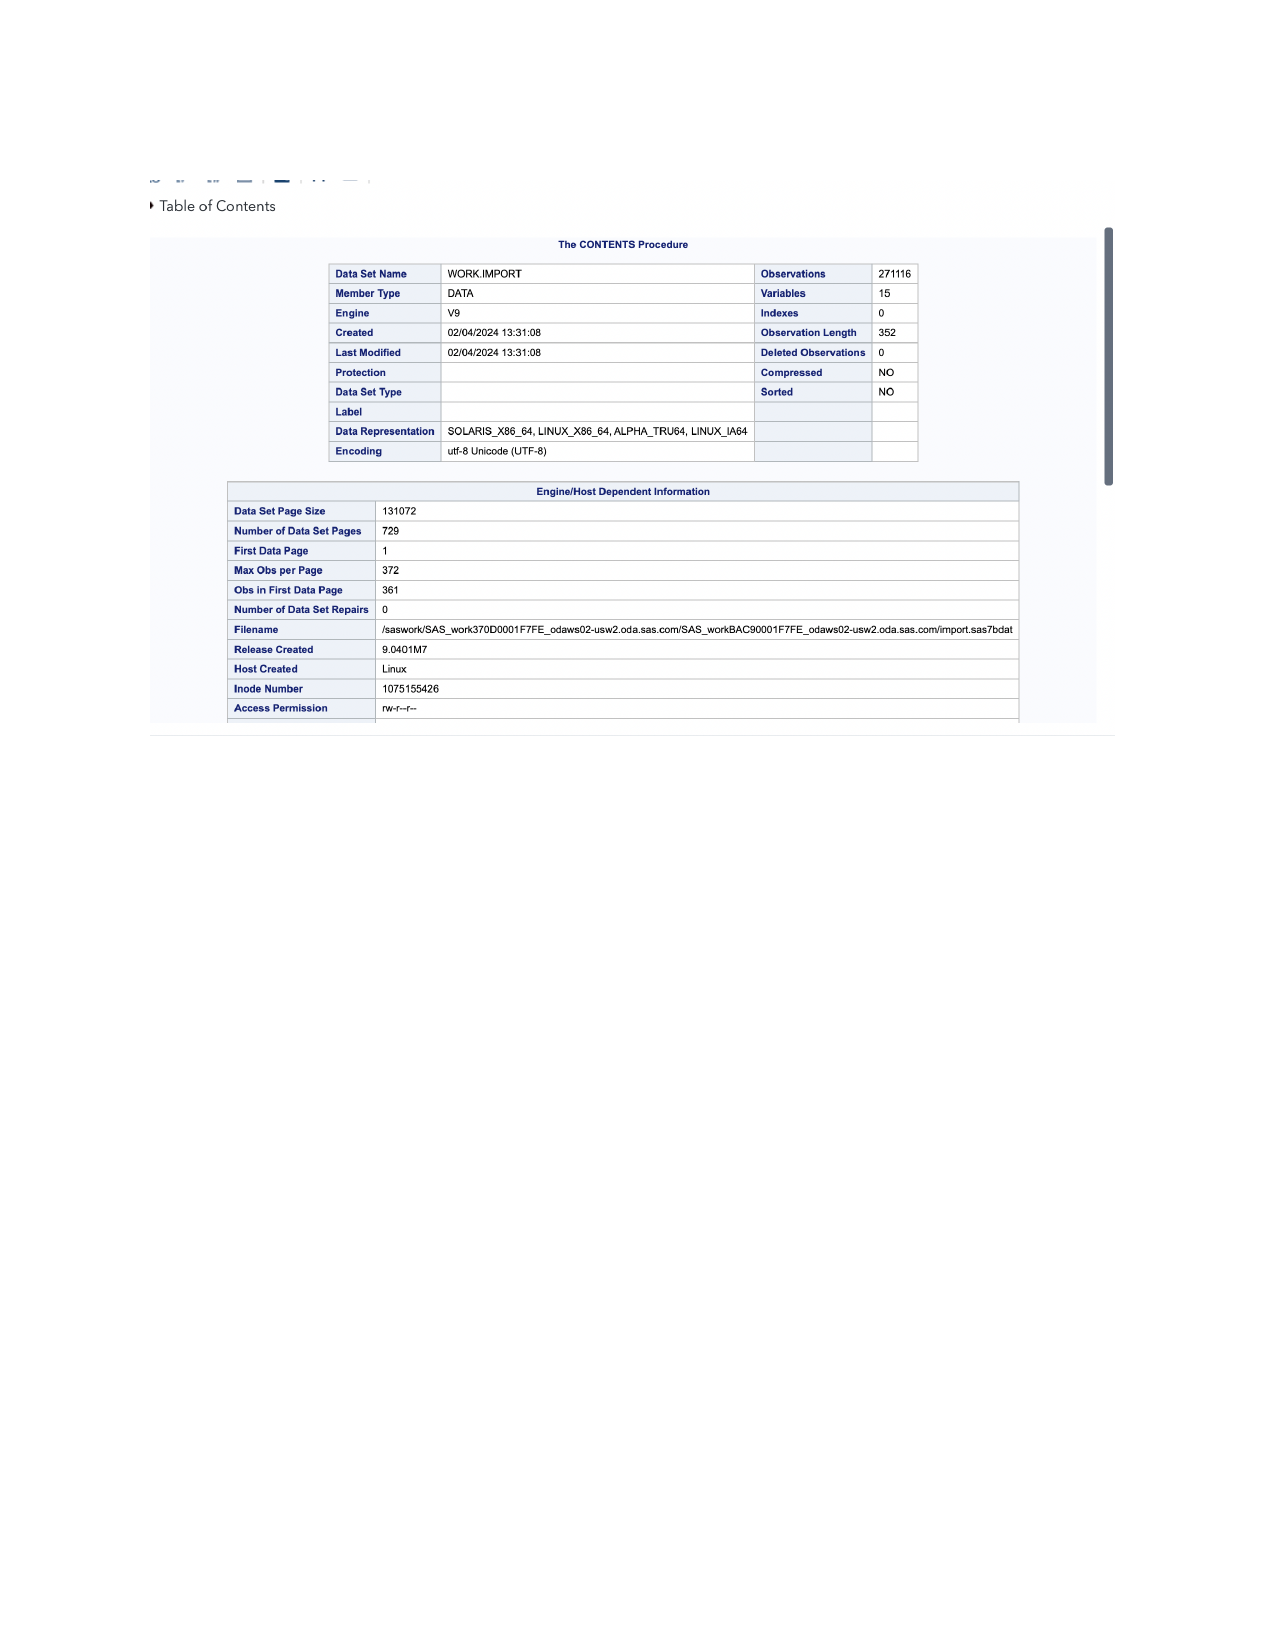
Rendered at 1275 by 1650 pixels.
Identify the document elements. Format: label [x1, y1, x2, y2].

picture [150, 180, 1115, 736]
